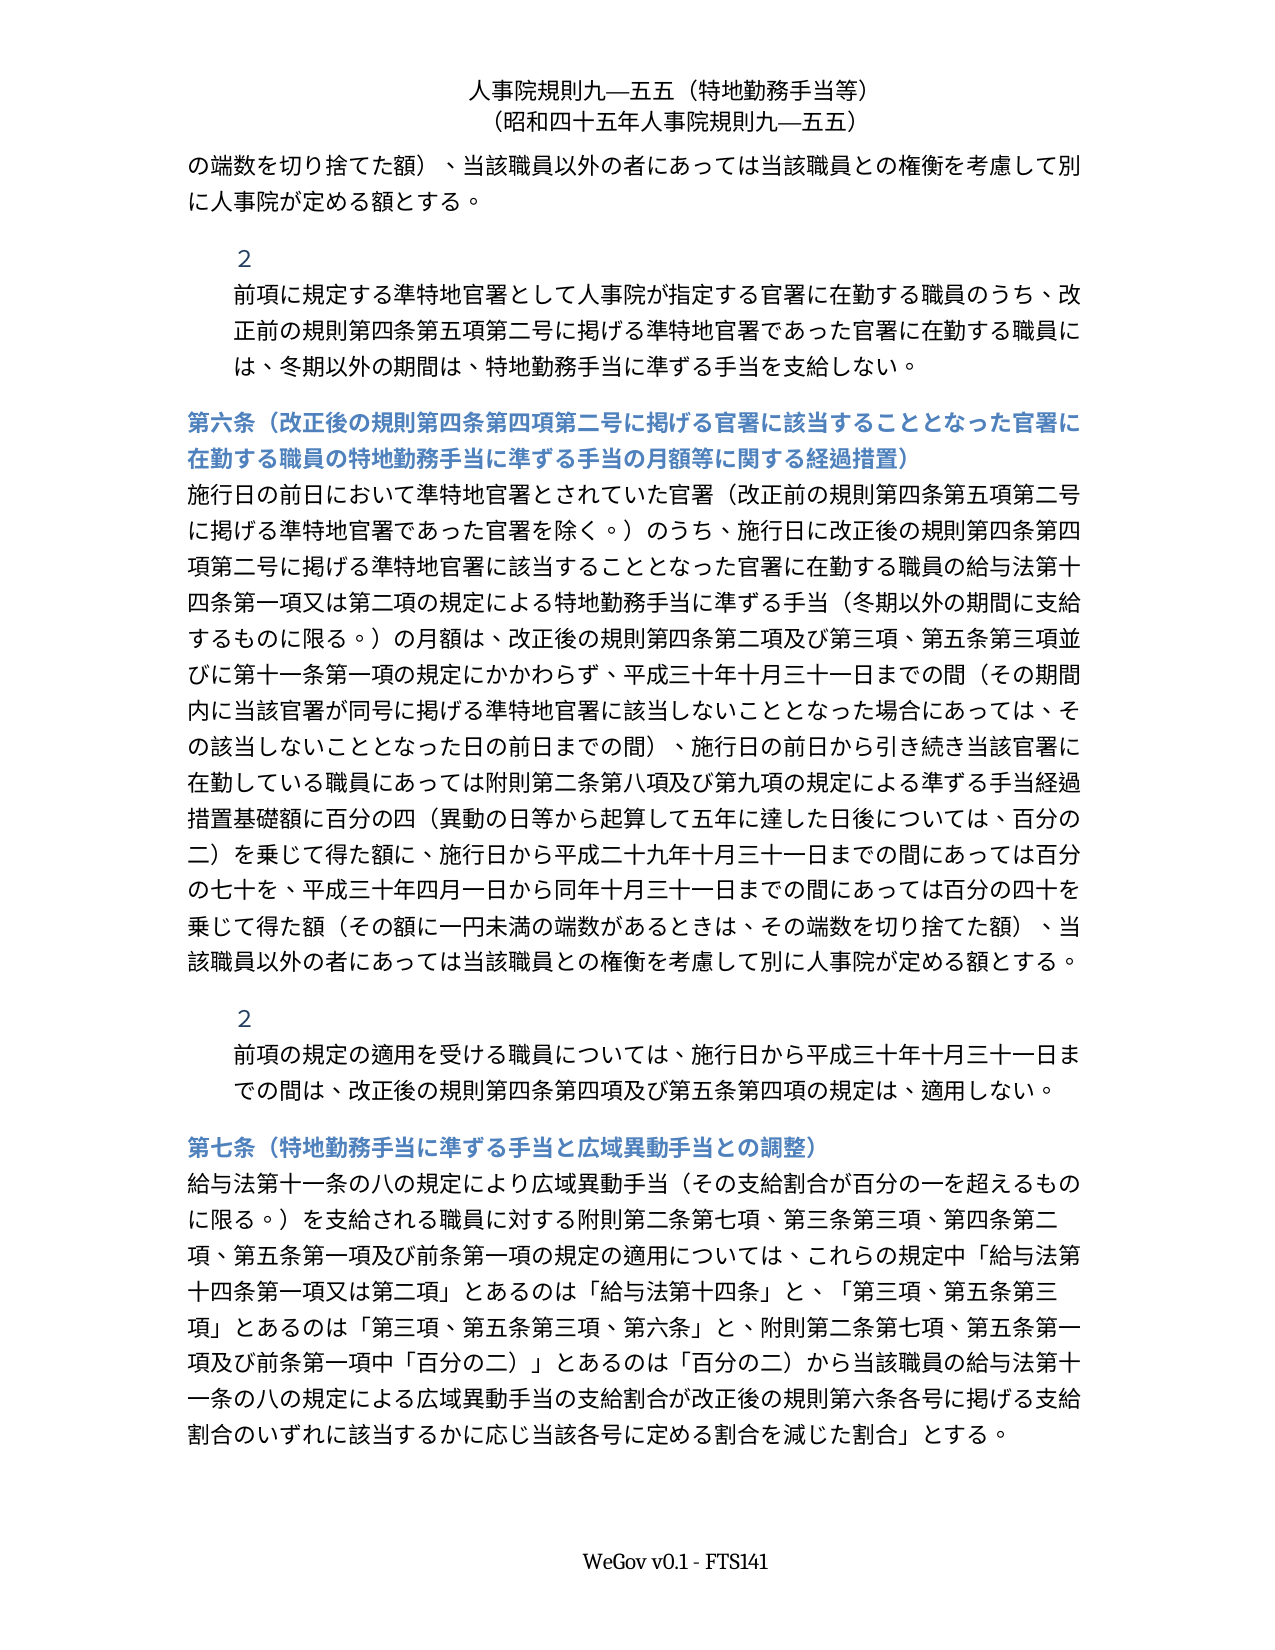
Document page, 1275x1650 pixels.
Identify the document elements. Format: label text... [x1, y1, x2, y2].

subtitle 第七条（特地勤務手当に準ずる手当と広域異動手当との調整） [187, 1132, 1087, 1163]
subtitle 第六条（改正後の規則第四条第四項第二号に掲げる官署に該当することとなった官署に在勤する職員の特地勤務手当に準ずる手当の月額等に関する経過措置） [187, 407, 1087, 474]
subtitle ２ [233, 1003, 1087, 1034]
text 給与法第十一条の八の規定により広域異動手当（その支給割合が百分の一を超えるものに限る。）を支給される職員に対する附則第二条第七項、第三条第三項、第四条第二項、第五条第一項及び前条第一項の規定の適用については、これらの規定中「給与法第十四条第一項又は第二項」とあるのは「給与法第十四条」と、「第三項、第五条第三項」とあるのは「第三項、第五条第三項、第六条」と、附則第二条第七項、第五条第一項及び前条第一項中「百分の二）」とあるのは「百分の二）から当該職員の給与法第十一条の八の規定による広域異動手当の支給割合が改正後の規則第六条各号に掲げる支給割合のいずれに該当するかに応じ当該各号に定める割合を減じた割合」とする。 [187, 1168, 1087, 1451]
subtitle ２ [233, 243, 1087, 274]
text 前項の規定の適用を受ける職員については、施行日から平成三十年十月三十一日までの間は、改正後の規則第四条第四項及び第五条第四項の規定は、適用しない。 [233, 1039, 1087, 1106]
text 前項に規定する準特地官署として人事院が指定する官署に在勤する職員のうち、改正前の規則第四条第五項第二号に掲げる準特地官署であった官署に在勤する職員には、冬期以外の期間は、特地勤務手当に準ずる手当を支給しない。 [233, 279, 1087, 382]
text 施行日の前日において準特地官署とされていた官署（改正前の規則第四条第五項第二号に掲げる準特地官署であった官署を除く。）のうち、施行日に改正後の規則第四条第四項第二号に掲げる準特地官署に該当することとなった官署に在勤する職員の給与法第十四条第一項又は第二項の規定による特地勤務手当に準ずる手当（冬期以外の期間に支給するものに限る。）の月額は、改正後の規則第四条第二項及び第三項、第五条第三項並びに第十一条第一項の規定にかかわらず、平成三十年十月三十一日までの間（その期間内に当該官署が同号に掲げる準特地官署に該当しないこととなった場合にあっては、その該当しないこととなった日の前日までの間）、施行日の前日から引き続き当該官署に在勤している職員にあっては附則第二条第八項及び第九項の規定による準ずる手当経過措置基礎額に百分の四（異動の日等から起算して五年に達した日後については、百分の二）を乗じて得た額に、施行日から平成二十九年十月三十一日までの間にあっては百分の七十を、平成三十年四月一日から同年十月三十一日までの間にあっては百分の四十を乗じて得た額（その額に一円未満の端数があるときは、その端数を切り捨てた額）、当該職員以外の者にあっては当該職員との権衡を考慮して別に人事院が定める額とする。 [187, 479, 1087, 978]
